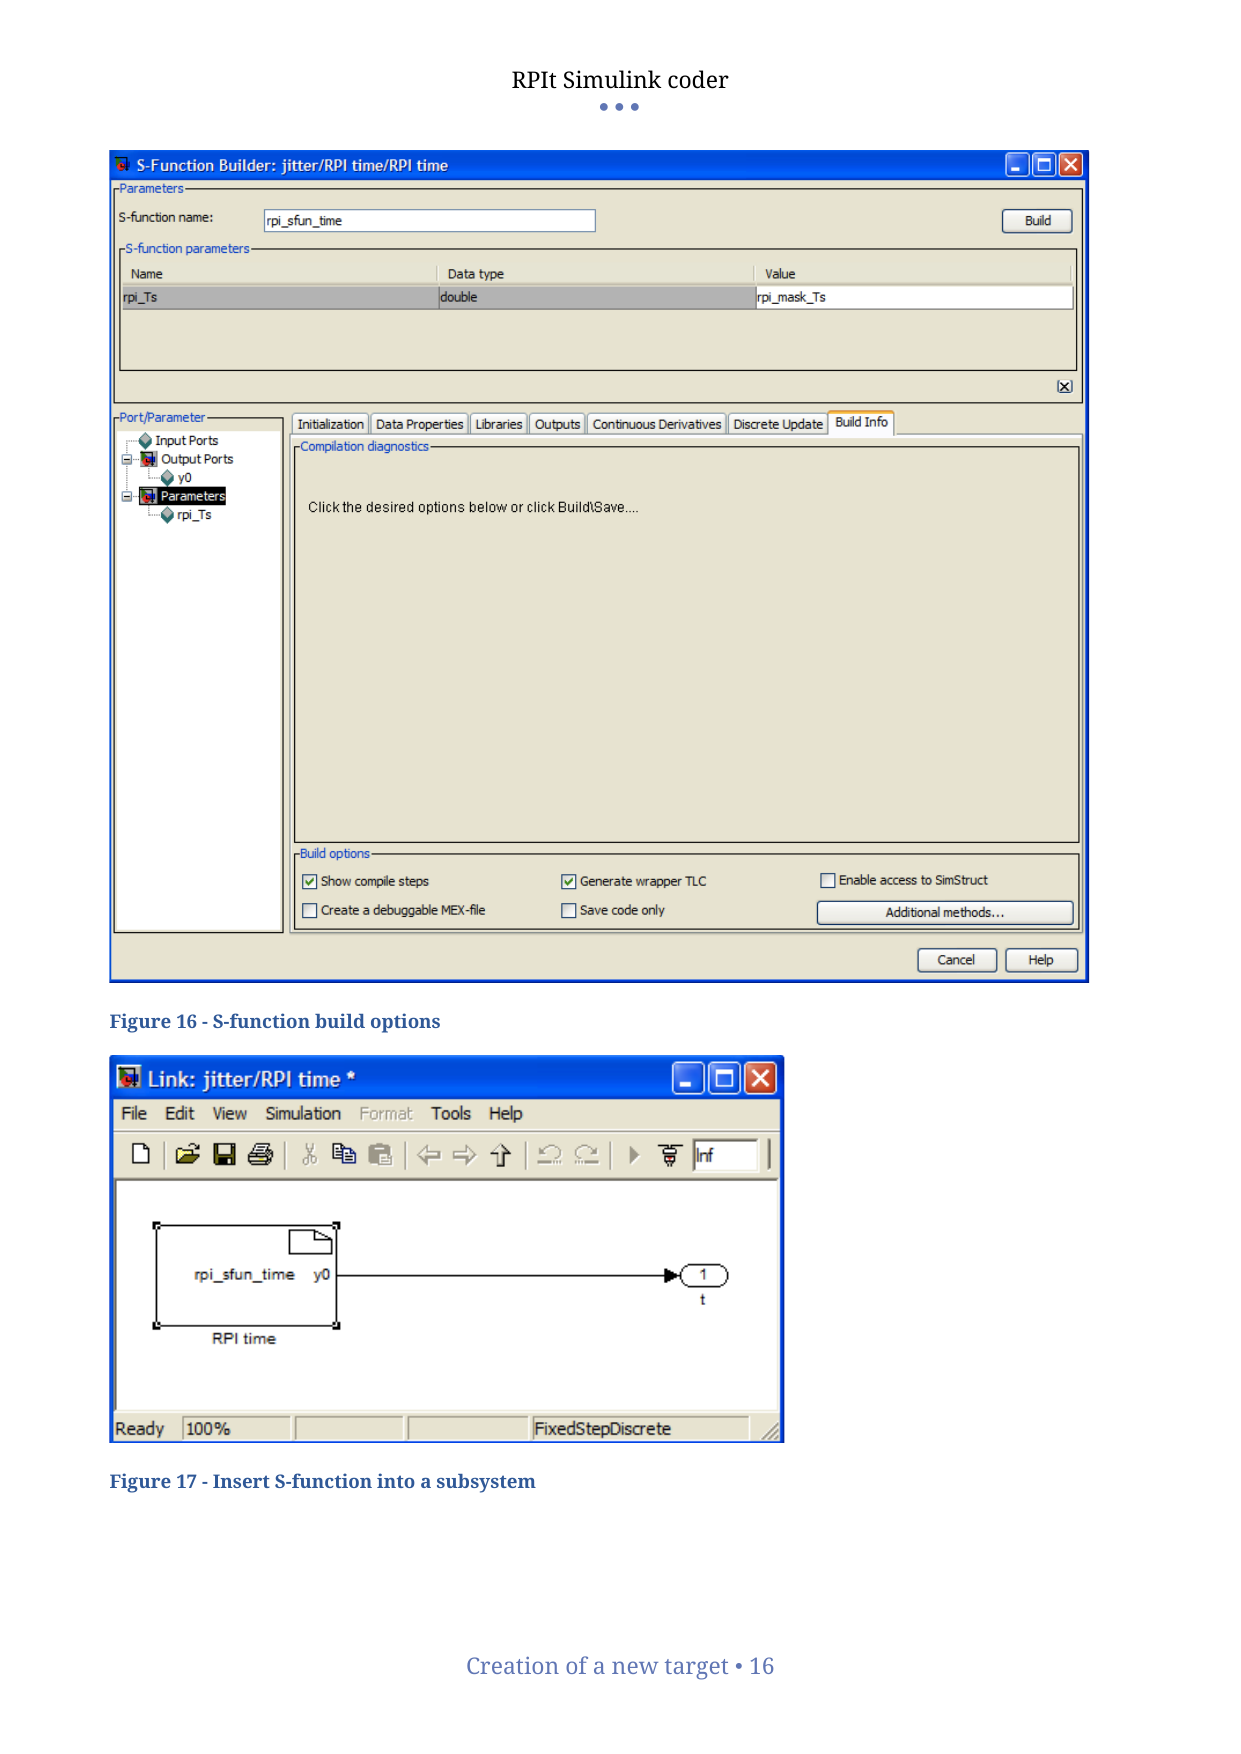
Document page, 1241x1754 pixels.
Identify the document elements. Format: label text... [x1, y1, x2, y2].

text Figure 16 - S-function build options [109, 1008, 1131, 1034]
picture [109, 1055, 785, 1443]
text Figure 17 - Insert S-function into a subsystem [109, 1468, 1131, 1493]
picture [109, 150, 1090, 983]
